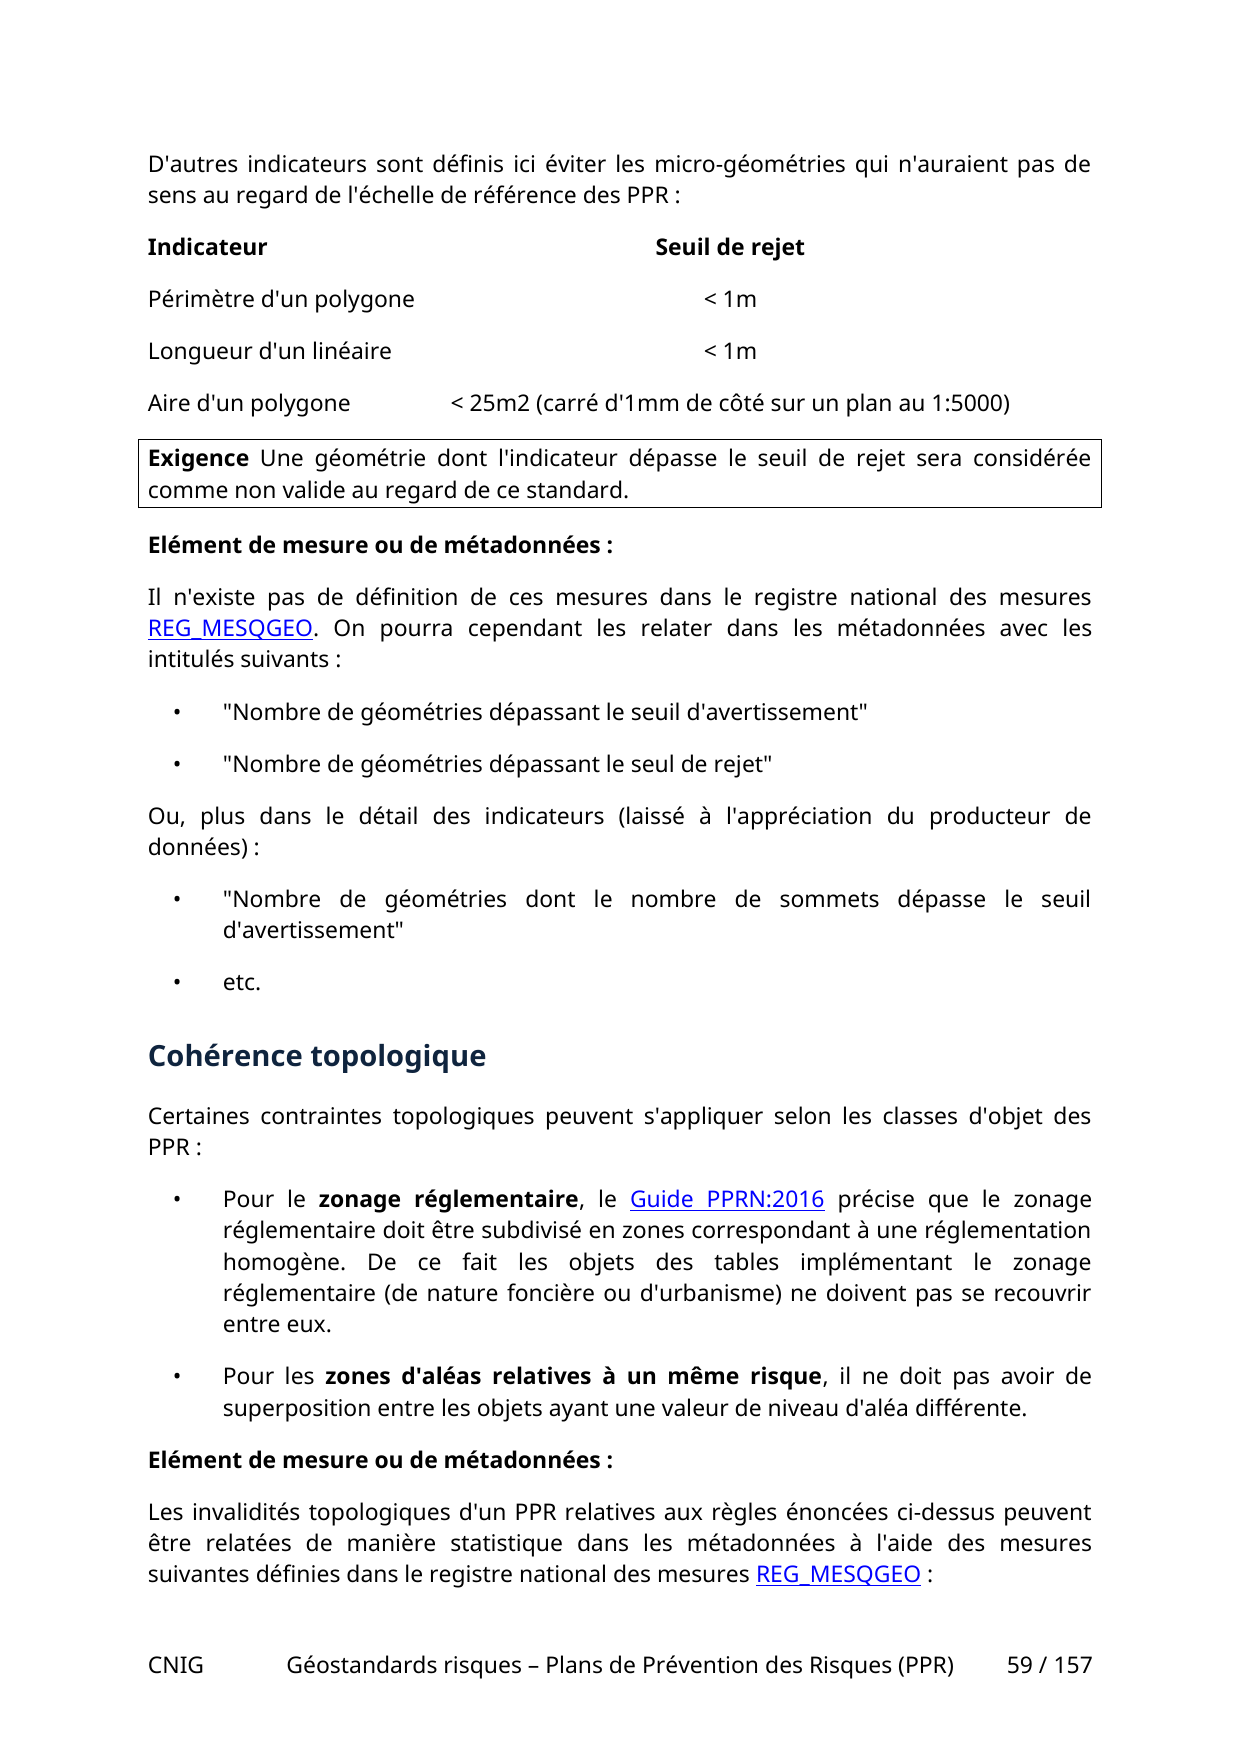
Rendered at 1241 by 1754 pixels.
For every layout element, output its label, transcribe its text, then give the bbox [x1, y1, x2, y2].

text Certaines contraintes topologiques peuvent s'appliquer selon les classes d'objet des PPR : [148, 1100, 1093, 1162]
text Elément de mesure ou de métadonnées : [148, 529, 1093, 560]
table_cell < 25m2 (carré d'1mm de côté sur un plan au 1:5000) [433, 387, 1028, 439]
text Il n'existe pas de définition de ces mesures dans le registre national des mesures REG_MESQGEO. On pourra cependant les relater dans les métadonnées avec les intitulés suivants : [148, 581, 1093, 675]
list "Nombre de géométries dépassant le seul de rejet" [173, 748, 1093, 779]
list "Nombre de géométries dépassant le seuil d'avertissement" [173, 696, 1093, 727]
list Pour le zonage réglementaire, le Guide PPRN:2016 précise que le zonage réglementaire doit être subdivisé en zones correspondant à une réglementation homogène. De ce fait les objets des tables implémentant le zonage réglementaire (de nature foncière ou d'urbanisme) ne doivent pas se recouvrir entre eux. [173, 1183, 1093, 1339]
list Pour les zones d'aléas relatives à un même risque, il ne doit pas avoir de superposition entre les objets ayant une valeur de niveau d'aléa différente. [173, 1360, 1093, 1423]
table_header Indicateur [136, 231, 433, 283]
text Ou, plus dans le détail des indicateurs (laissé à l'appréciation du producteur de données) : [148, 800, 1093, 862]
text Les invalidités topologiques d'un PPR relatives aux règles énoncées ci-dessus peuvent être relatées de manière statistique dans les métadonnées à l'aide des mesures suivantes définies dans le registre national des mesures REG_MESQGEO : [148, 1496, 1093, 1589]
table_cell < 1m [433, 335, 1028, 387]
table_header Seuil de rejet [433, 231, 1028, 283]
text Elément de mesure ou de métadonnées : [148, 1443, 1093, 1475]
table_cell Périmètre d'un polygone [136, 283, 433, 335]
list etc. [173, 966, 1093, 998]
text D'autres indicateurs sont définis ici éviter les micro-géométries qui n'auraient pas de sens au regard de l'échelle de référence des PPR : [148, 148, 1093, 210]
text Exigence Une géométrie dont l'indicateur dépasse le seuil de rejet sera considérée comme non valide au regard de ce standard. [139, 440, 1101, 507]
list "Nombre de géométries dont le nombre de sommets dépasse le seuil d'avertissement" [173, 883, 1093, 946]
table_cell Aire d'un polygone [136, 387, 433, 439]
table_cell Longueur d'un linéaire [136, 335, 433, 387]
subtitle Cohérence topologique [148, 1035, 1093, 1075]
table_cell < 1m [433, 283, 1028, 335]
